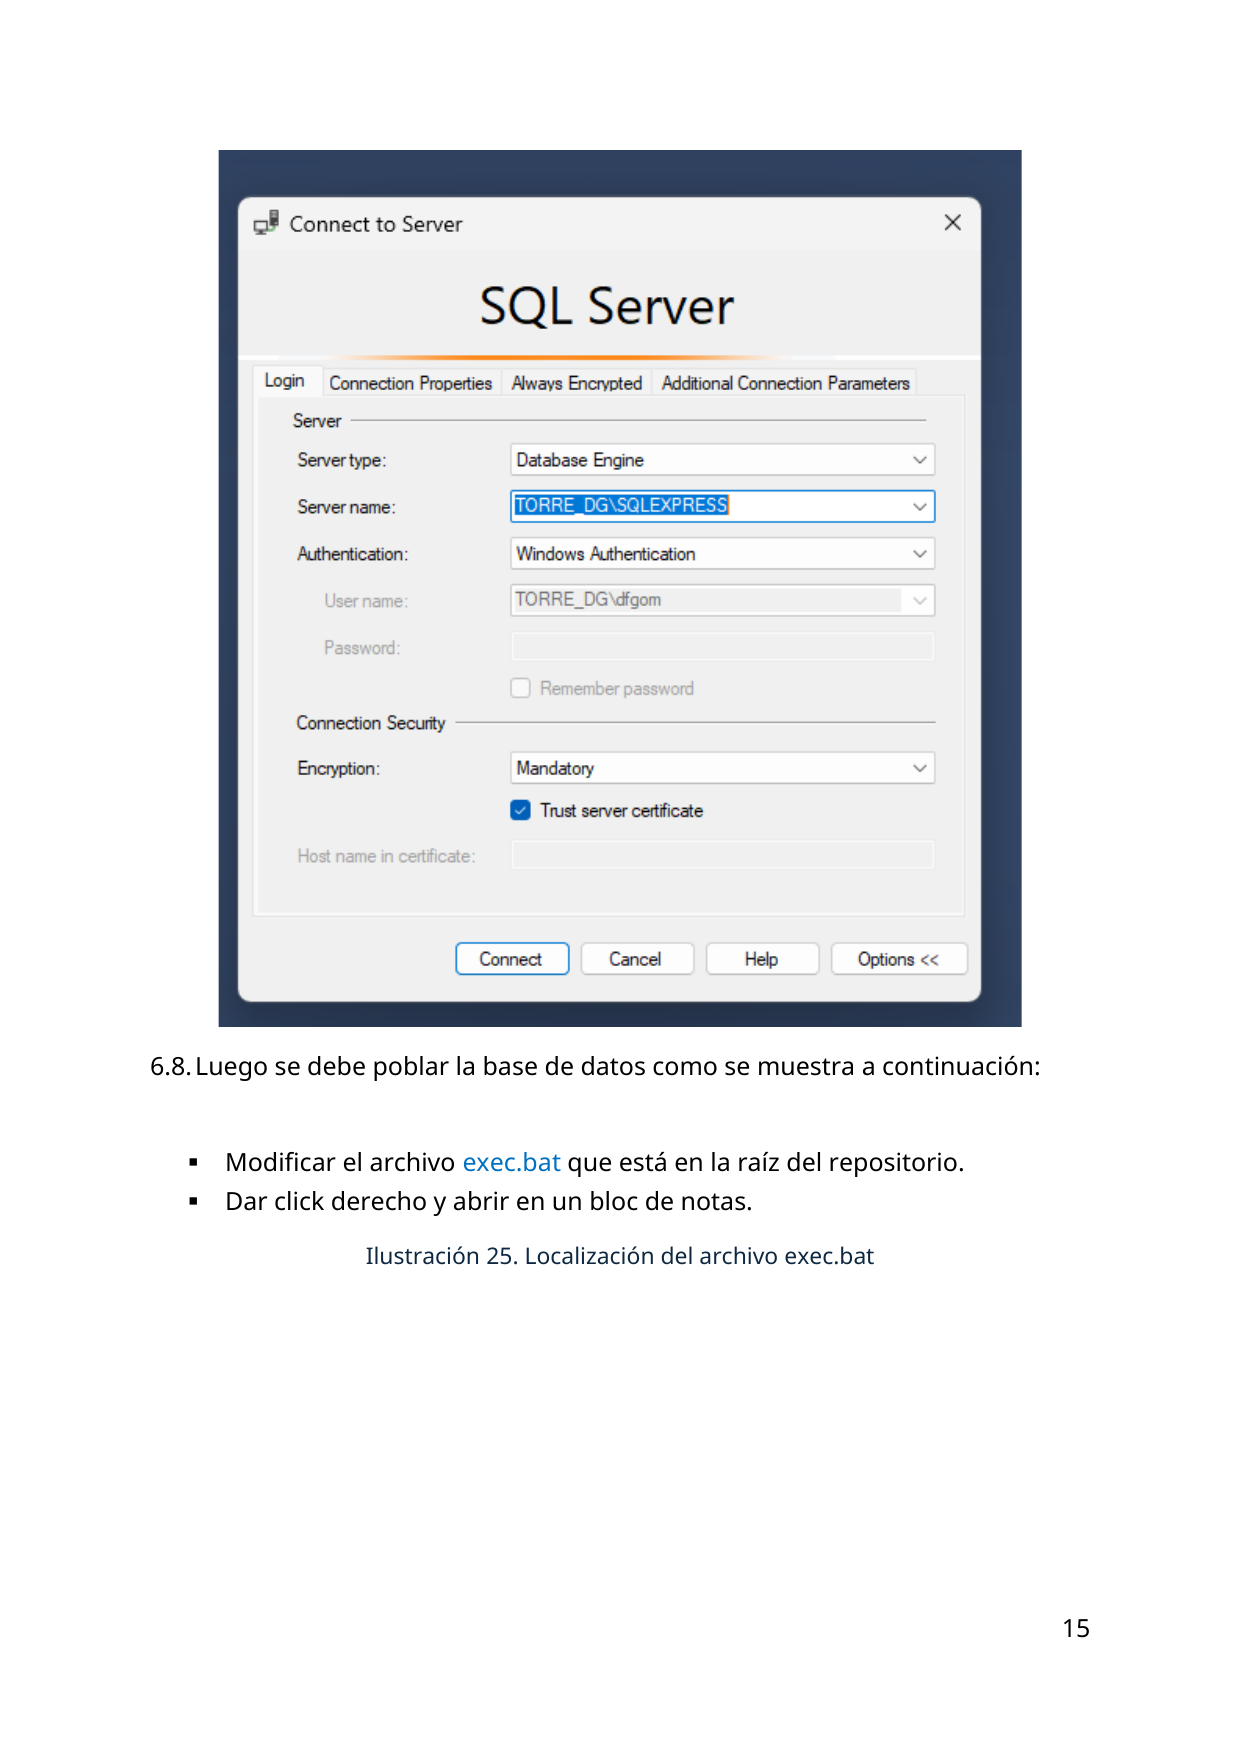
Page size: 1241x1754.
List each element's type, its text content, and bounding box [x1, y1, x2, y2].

text Ilustración 25. Localización del archivo exec.bat [150, 1240, 1090, 1271]
picture [218, 150, 1022, 1027]
list Luego se debe poblar la base de datos como se muestra a continuación: [150, 1049, 1090, 1083]
list Modificar el archivo exec.bat que está en la raíz del repositorio. [187, 1144, 1090, 1178]
list Dar click derecho y abrir en un bloc de notas. [187, 1184, 1090, 1218]
